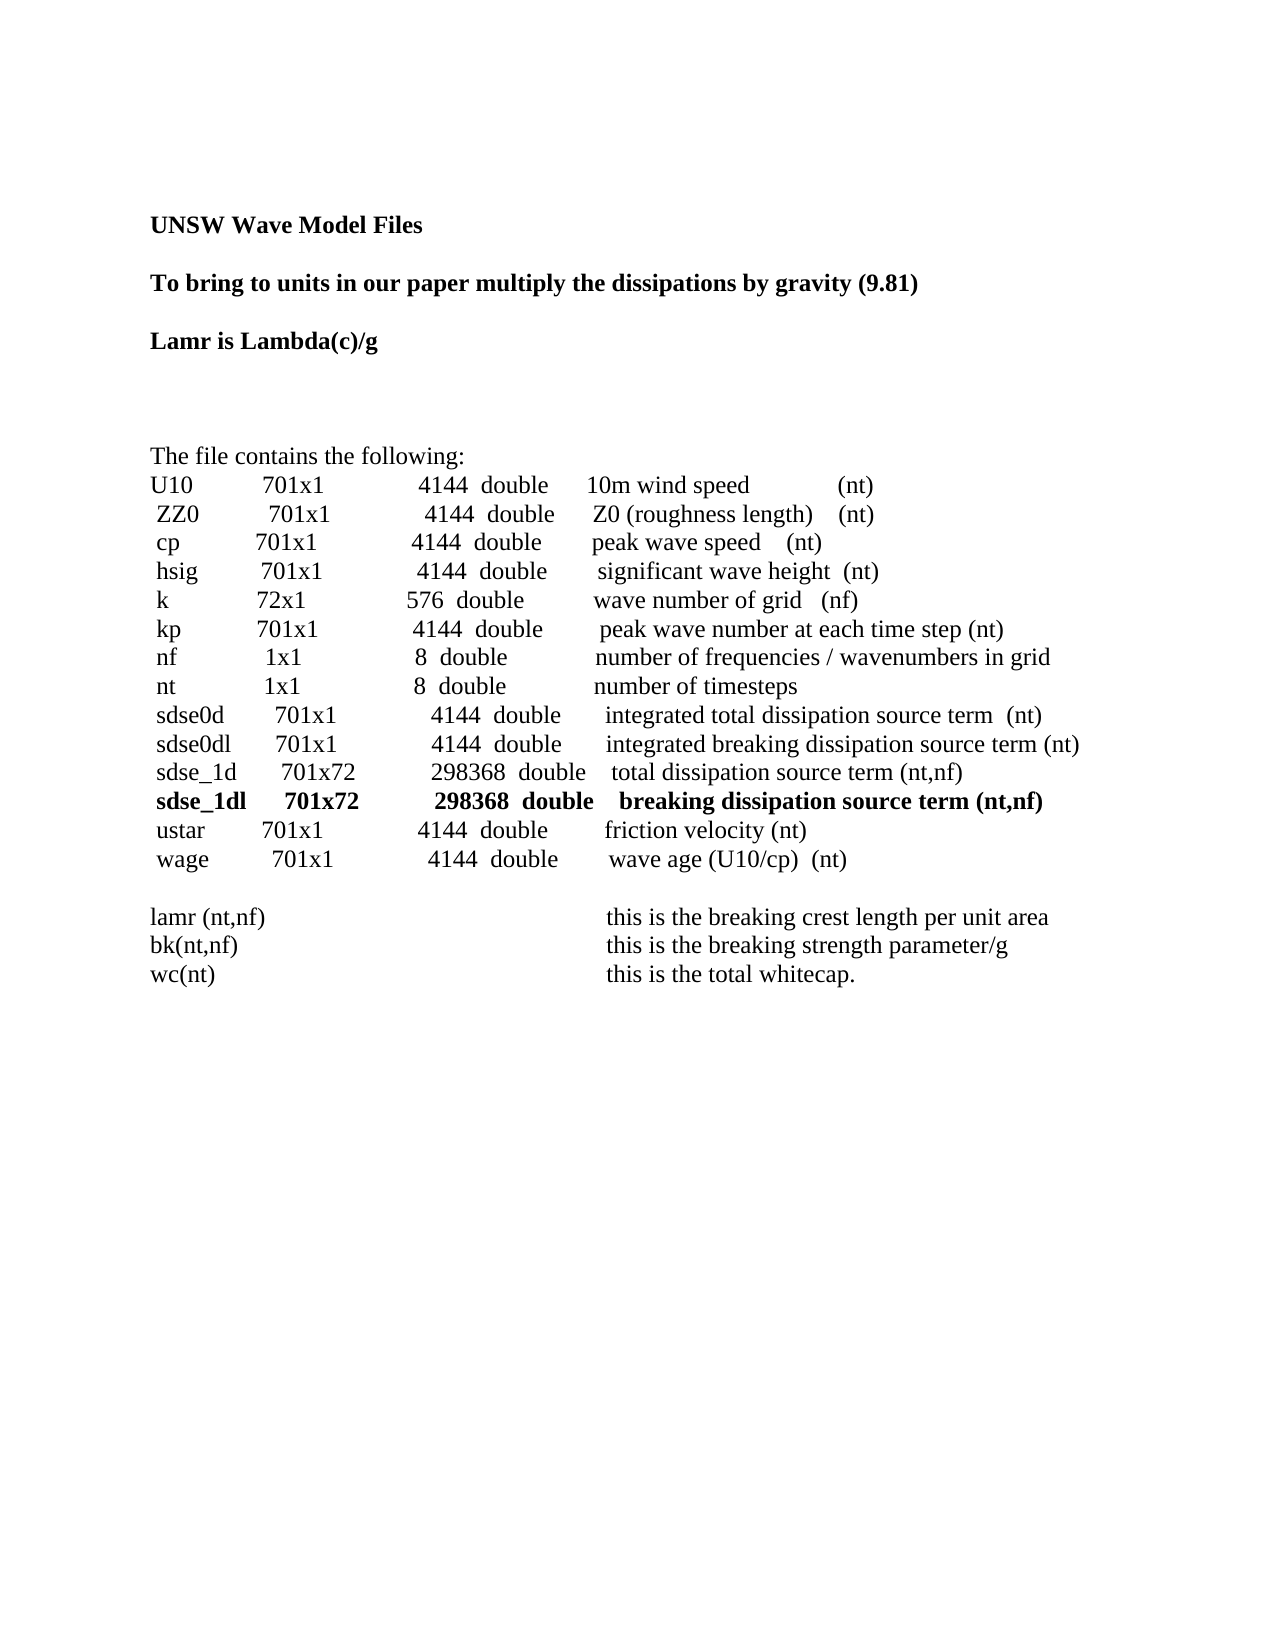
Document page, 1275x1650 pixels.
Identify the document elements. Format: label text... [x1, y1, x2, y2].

text To bring to units in our paper multiply the dissipations by gravity (9.81) [150, 268, 1125, 297]
text lamr (nt,nf) this is the breaking crest length per unit area bk(nt,nf) this is the breaking strength parameter/g wc(nt) this is the total whitecap. [150, 902, 1125, 988]
text UNSW Wave Model Files [150, 210, 1125, 239]
text Lamr is Lambda(c)/g [150, 326, 1125, 355]
text The file contains the following: U10 701x1 4144 double 10m wind speed (nt) ZZ0 701x1 4144 double Z0 (roughness length) (nt) cp 701x1 4144 double peak wave speed (nt) hsig 701x1 4144 double significant wave height (nt) k 72x1 576 double wave number of grid (nf) kp 701x1 4144 double peak wave number at each time step (nt) nf 1x1 8 double number of frequencies / wavenumbers in grid nt 1x1 8 double number of timesteps sdse0d 701x1 4144 double integrated total dissipation source term (nt) sdse0dl 701x1 4144 double integrated breaking dissipation source term (nt) sdse_1d 701x72 298368 double total dissipation source term (nt,nf) sdse_1dl 701x72 298368 double breaking dissipation source term (nt,nf) ustar 701x1 4144 double friction velocity (nt) wage 701x1 4144 double wave age (U10/cp) (nt) [150, 441, 1125, 872]
